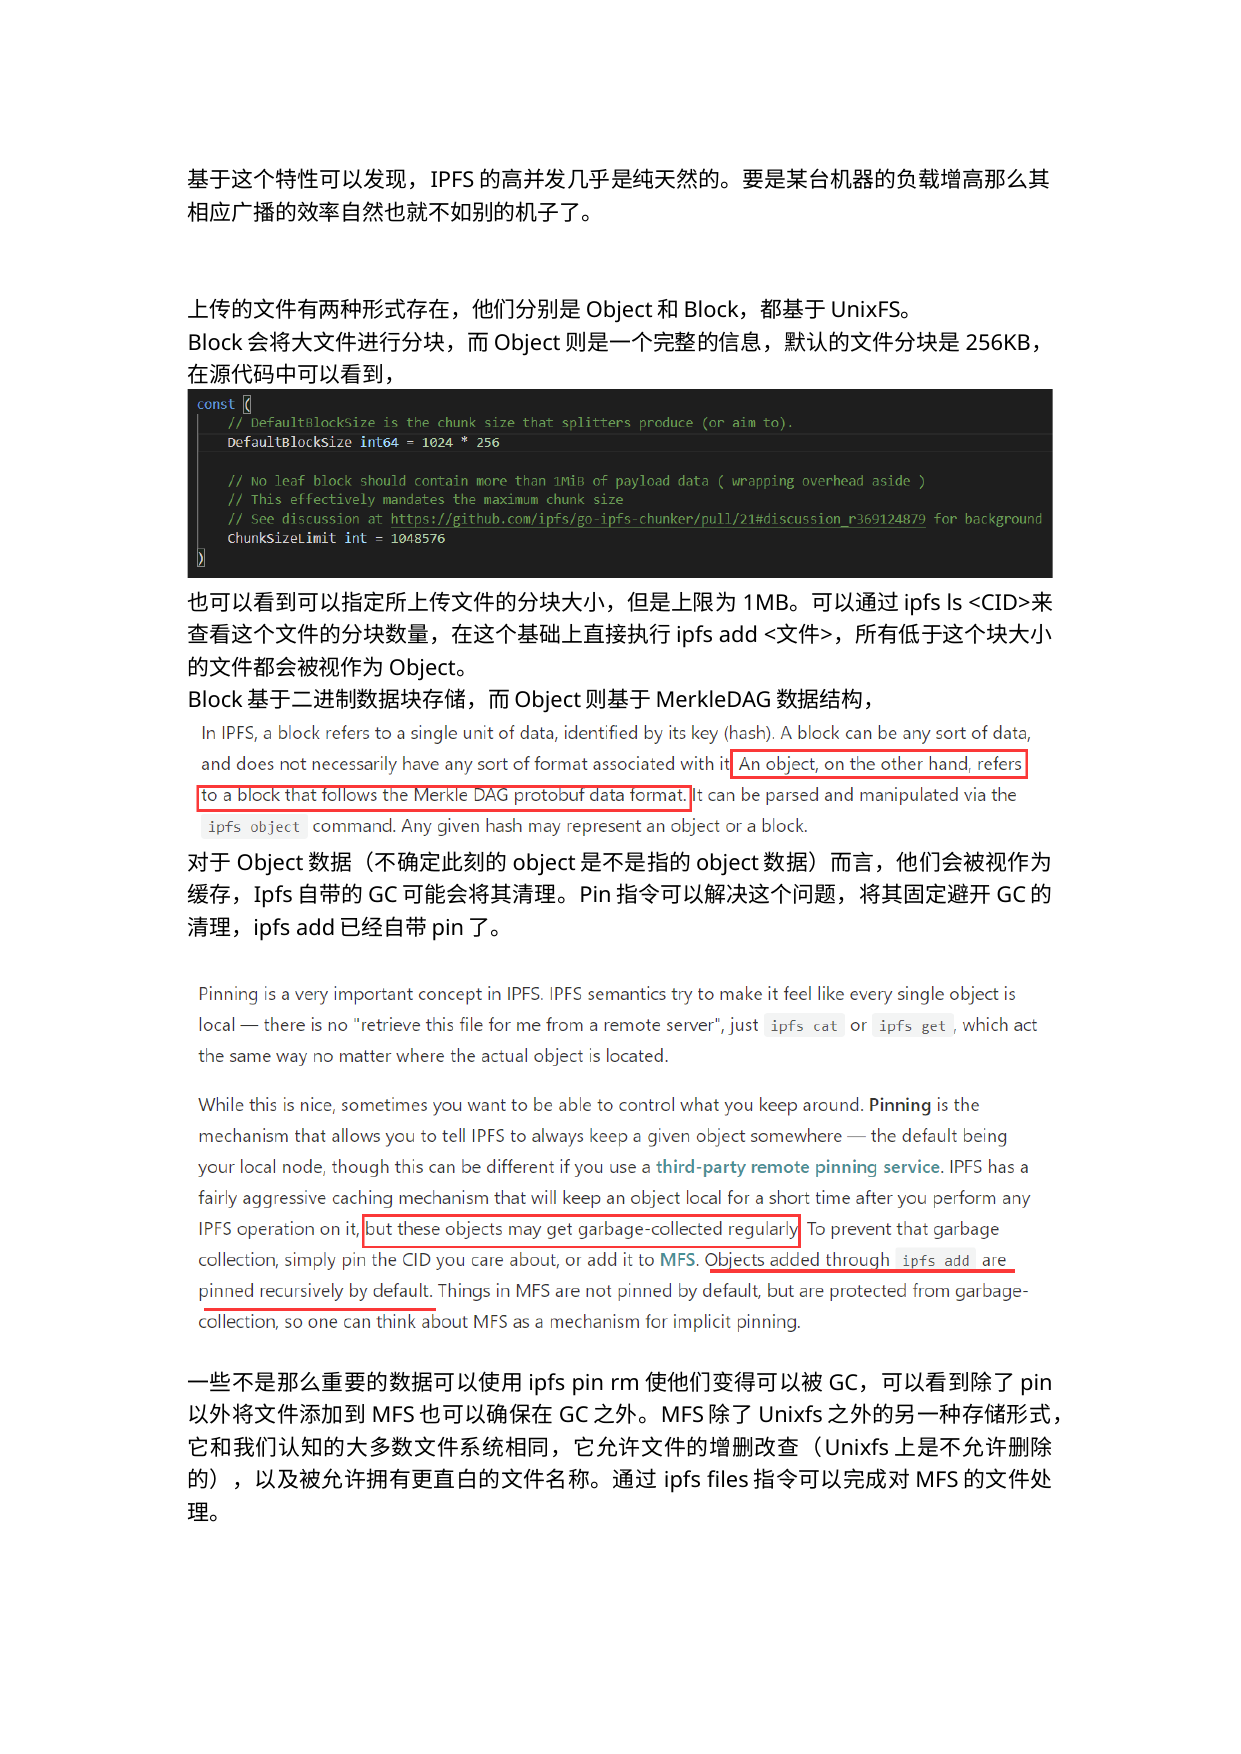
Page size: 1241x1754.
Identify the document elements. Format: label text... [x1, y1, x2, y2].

text 上传的文件有两种形式存在，他们分别是Object和Block，都基于UnixFS。 [187, 292, 1053, 324]
text 一些不是那么重要的数据可以使用ipfs pin rm使他们变得可以被GC，可以看到除了pin以外将文件添加到MFS也可以确保在GC之外。MFS除了Unixfs之外的另一种存储形式，它和我们认知的大多数文件系统相同，它允许文件的增删改查（Unixfs上是不允许删除的），以及被允许拥有更直白的文件名称。通过ipfs files指令可以完成对MFS的文件处理。 [187, 1364, 1053, 1527]
text 基于这个特性可以发现，IPFS的高并发几乎是纯天然的。要是某台机器的负载增高那么其相应广播的效率自然也就不如别的机子了。 [187, 162, 1053, 227]
picture [187, 714, 1053, 845]
text Block基于二进制数据块存储，而Object则基于MerkleDAG数据结构， [187, 682, 1053, 714]
picture [187, 389, 1053, 578]
text 也可以看到可以指定所上传文件的分块大小，但是上限为1MB。可以通过ipfs ls <CID>来查看这个文件的分块数量，在这个基础上直接执行ipfs add <文件>，所有低于这个块大小的文件都会被视作为Object。 [187, 584, 1053, 682]
picture [187, 974, 1053, 1339]
text 对于Object数据（不确定此刻的object是不是指的object数据）而言，他们会被视作为缓存，Ipfs自带的GC可能会将其清理。Pin指令可以解决这个问题，将其固定避开GC的清理，ipfs add已经自带pin了。 [187, 845, 1053, 942]
text Block会将大文件进行分块，而Object则是一个完整的信息，默认的文件分块是256KB，在源代码中可以看到， [187, 324, 1053, 389]
